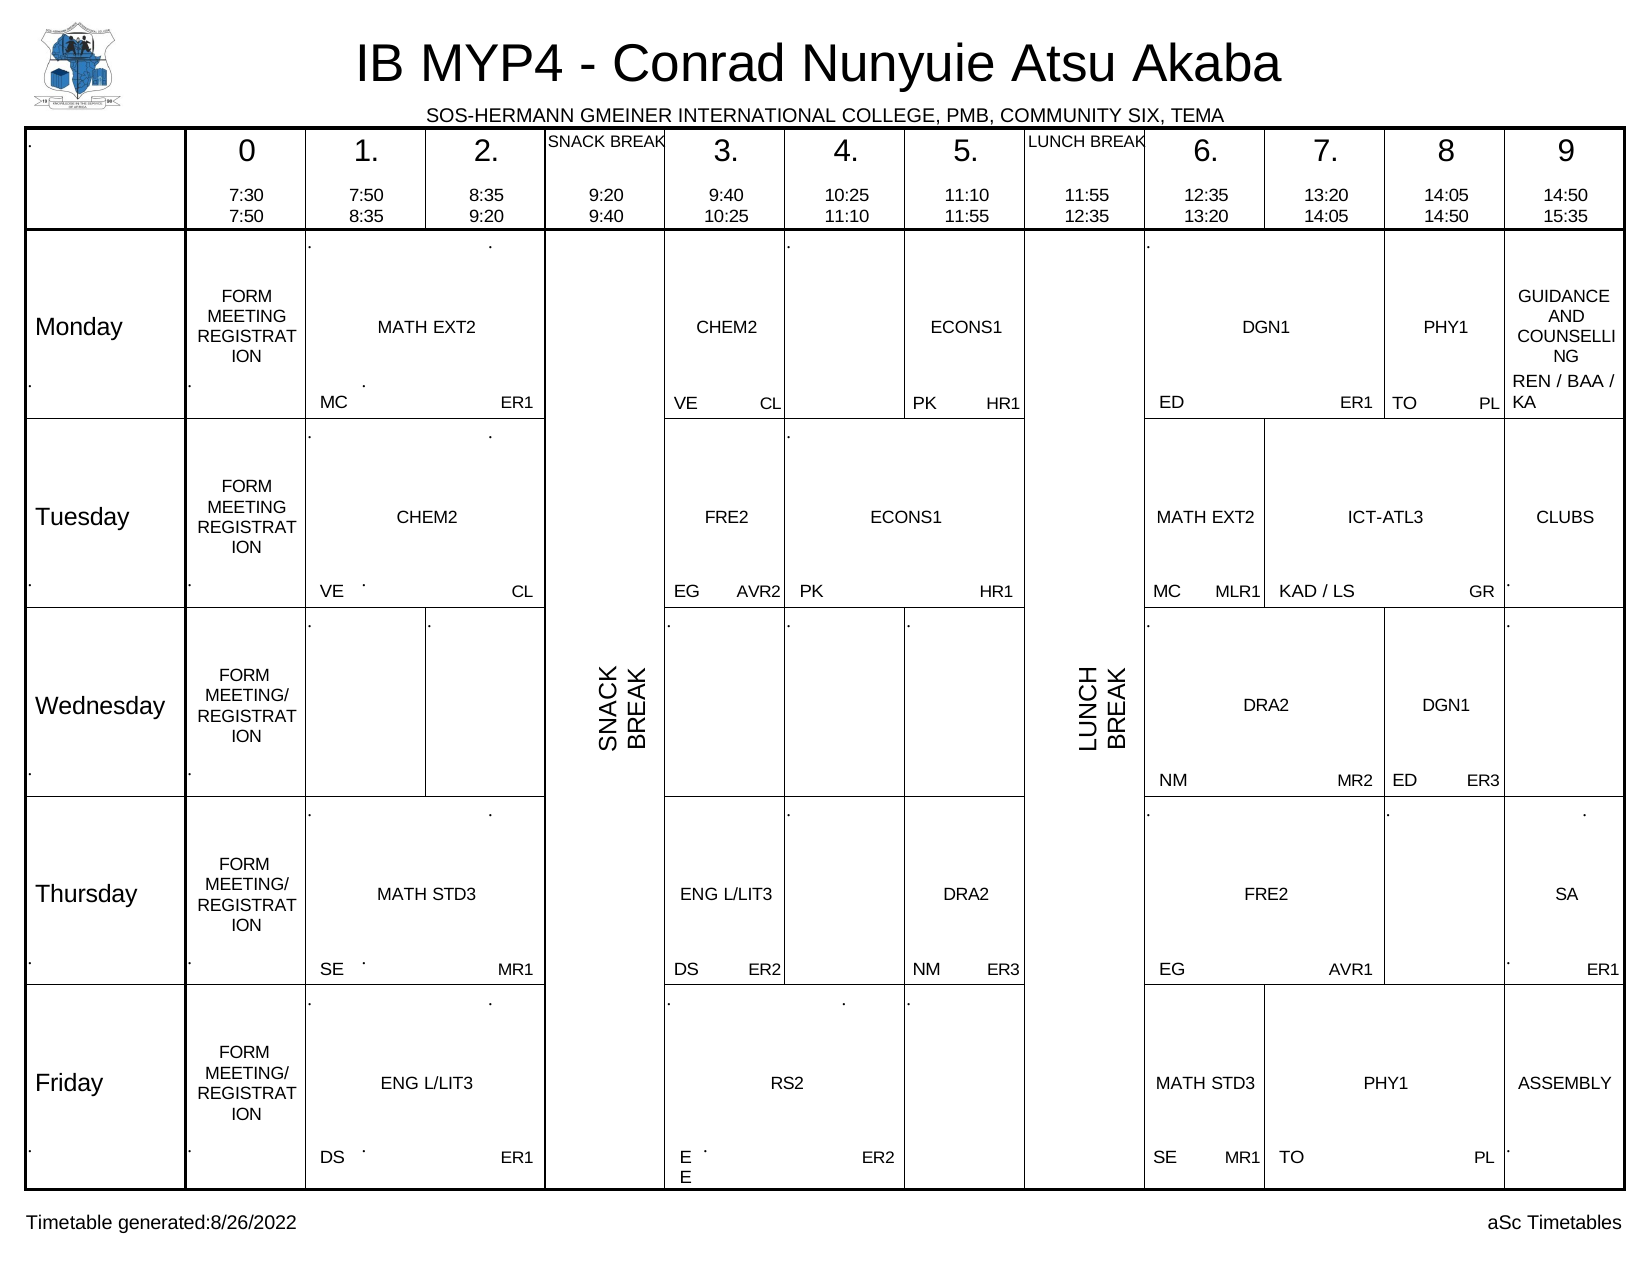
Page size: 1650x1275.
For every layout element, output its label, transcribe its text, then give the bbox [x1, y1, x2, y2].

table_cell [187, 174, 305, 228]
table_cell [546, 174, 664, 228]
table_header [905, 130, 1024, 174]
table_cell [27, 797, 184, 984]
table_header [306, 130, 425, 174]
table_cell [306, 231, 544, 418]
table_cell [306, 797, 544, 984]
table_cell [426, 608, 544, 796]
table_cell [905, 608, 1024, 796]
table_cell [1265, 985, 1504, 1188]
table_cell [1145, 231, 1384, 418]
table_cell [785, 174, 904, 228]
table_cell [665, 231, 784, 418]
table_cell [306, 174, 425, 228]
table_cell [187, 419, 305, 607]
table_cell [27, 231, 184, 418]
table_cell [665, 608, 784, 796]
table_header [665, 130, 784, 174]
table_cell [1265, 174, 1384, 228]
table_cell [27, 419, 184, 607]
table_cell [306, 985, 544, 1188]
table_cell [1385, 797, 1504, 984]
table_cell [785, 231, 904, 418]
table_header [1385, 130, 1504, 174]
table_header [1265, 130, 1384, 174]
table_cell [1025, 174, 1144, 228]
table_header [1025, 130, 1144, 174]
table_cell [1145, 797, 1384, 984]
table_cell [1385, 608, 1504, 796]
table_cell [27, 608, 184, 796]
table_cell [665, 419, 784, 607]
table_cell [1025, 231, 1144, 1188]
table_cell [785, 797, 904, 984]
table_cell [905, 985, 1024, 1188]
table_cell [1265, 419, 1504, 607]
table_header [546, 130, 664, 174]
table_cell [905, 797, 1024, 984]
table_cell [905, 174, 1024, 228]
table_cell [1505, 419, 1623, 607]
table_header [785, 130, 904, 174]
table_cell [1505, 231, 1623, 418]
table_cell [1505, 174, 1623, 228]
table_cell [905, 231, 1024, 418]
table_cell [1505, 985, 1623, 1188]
picture [33, 21, 124, 111]
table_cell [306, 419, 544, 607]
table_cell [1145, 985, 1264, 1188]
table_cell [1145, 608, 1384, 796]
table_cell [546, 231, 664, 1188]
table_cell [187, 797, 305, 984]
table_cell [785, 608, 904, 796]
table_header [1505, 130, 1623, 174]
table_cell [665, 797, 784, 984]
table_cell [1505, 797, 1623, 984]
text SOS-HERMANN GMEINER INTERNATIONAL COLLEGE, PMB, COMMUNITY SIX, TEMA [222, 104, 1428, 126]
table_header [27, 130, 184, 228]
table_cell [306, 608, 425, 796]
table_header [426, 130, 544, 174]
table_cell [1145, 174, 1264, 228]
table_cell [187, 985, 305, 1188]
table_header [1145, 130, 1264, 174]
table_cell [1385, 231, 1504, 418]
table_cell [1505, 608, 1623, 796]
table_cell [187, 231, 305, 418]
subtitle IB MYP4 - Conrad Nunyuie Atsu Akaba [222, 32, 1414, 93]
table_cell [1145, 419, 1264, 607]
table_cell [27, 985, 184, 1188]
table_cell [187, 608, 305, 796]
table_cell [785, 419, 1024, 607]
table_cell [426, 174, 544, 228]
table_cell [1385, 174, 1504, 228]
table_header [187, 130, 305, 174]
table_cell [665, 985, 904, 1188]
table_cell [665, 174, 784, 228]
